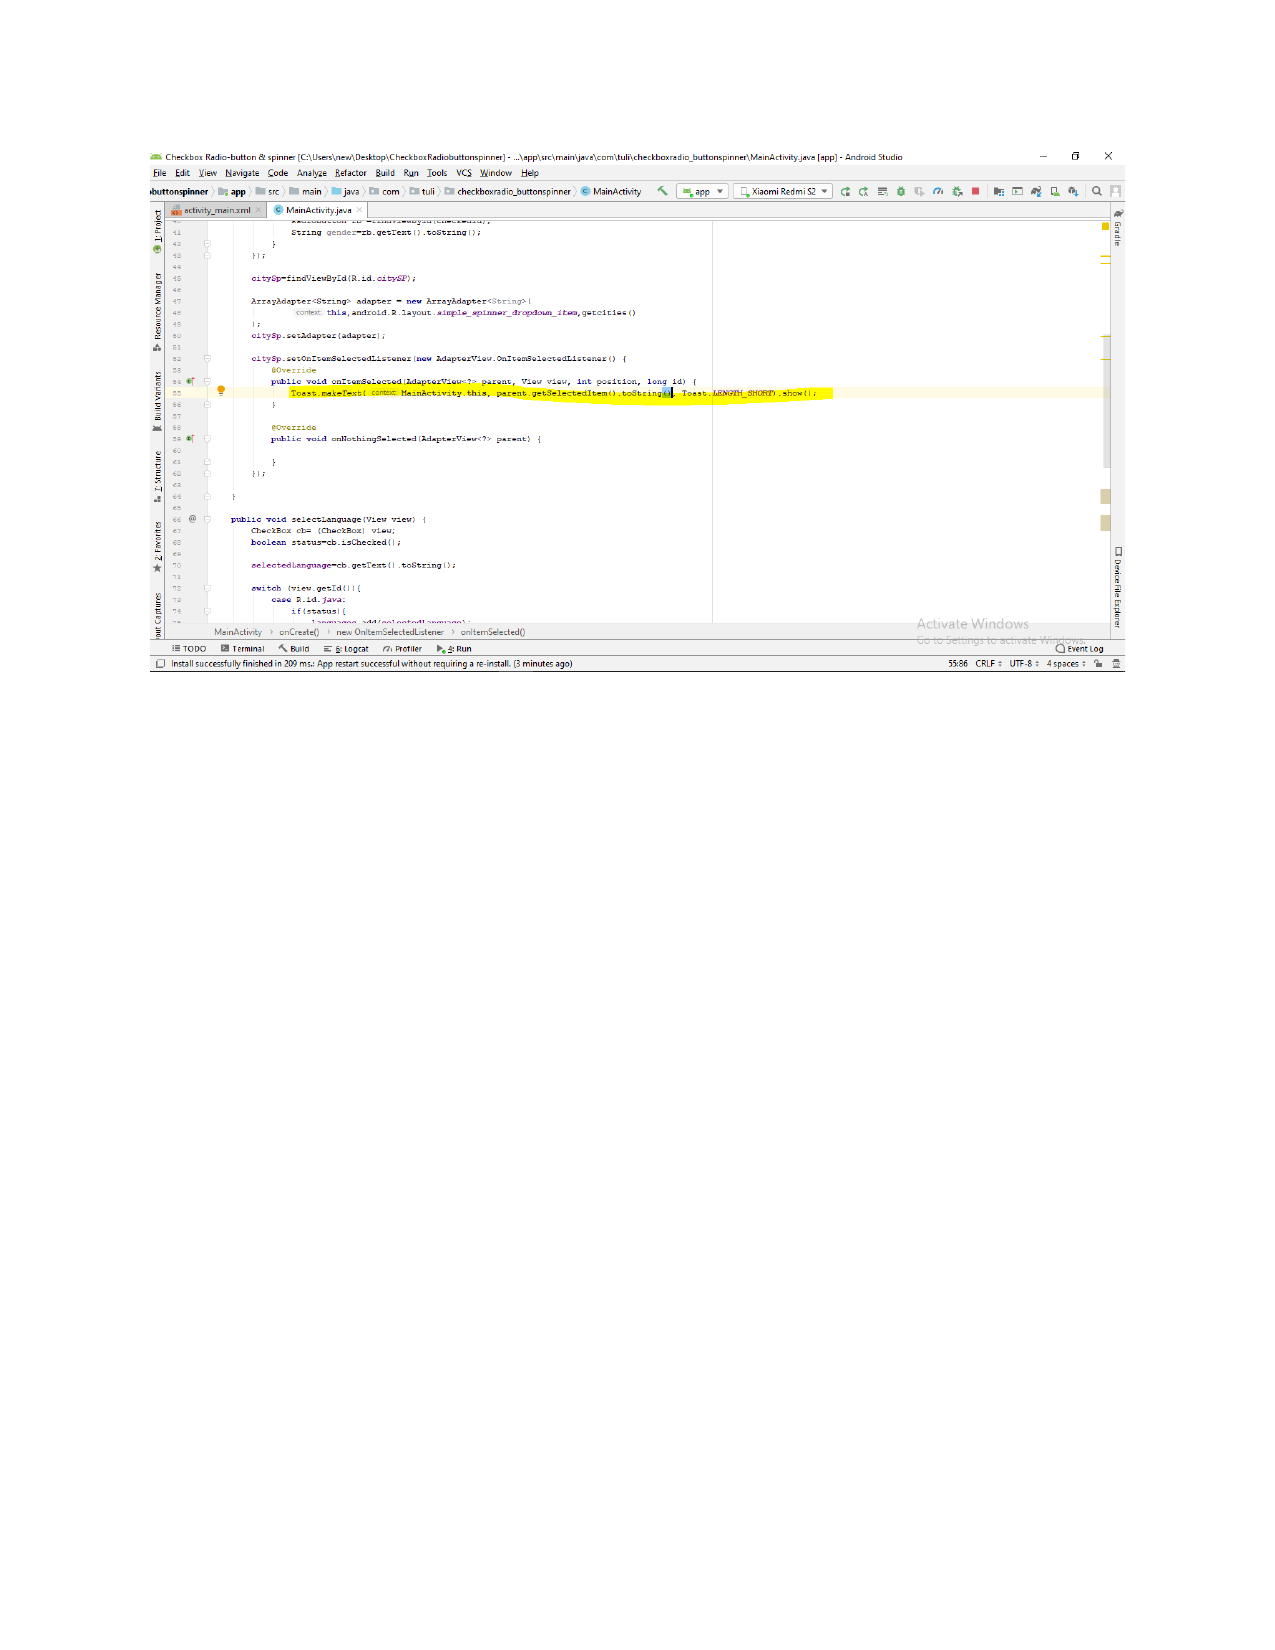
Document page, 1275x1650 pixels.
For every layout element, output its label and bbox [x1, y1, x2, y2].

picture [150, 150, 1125, 672]
